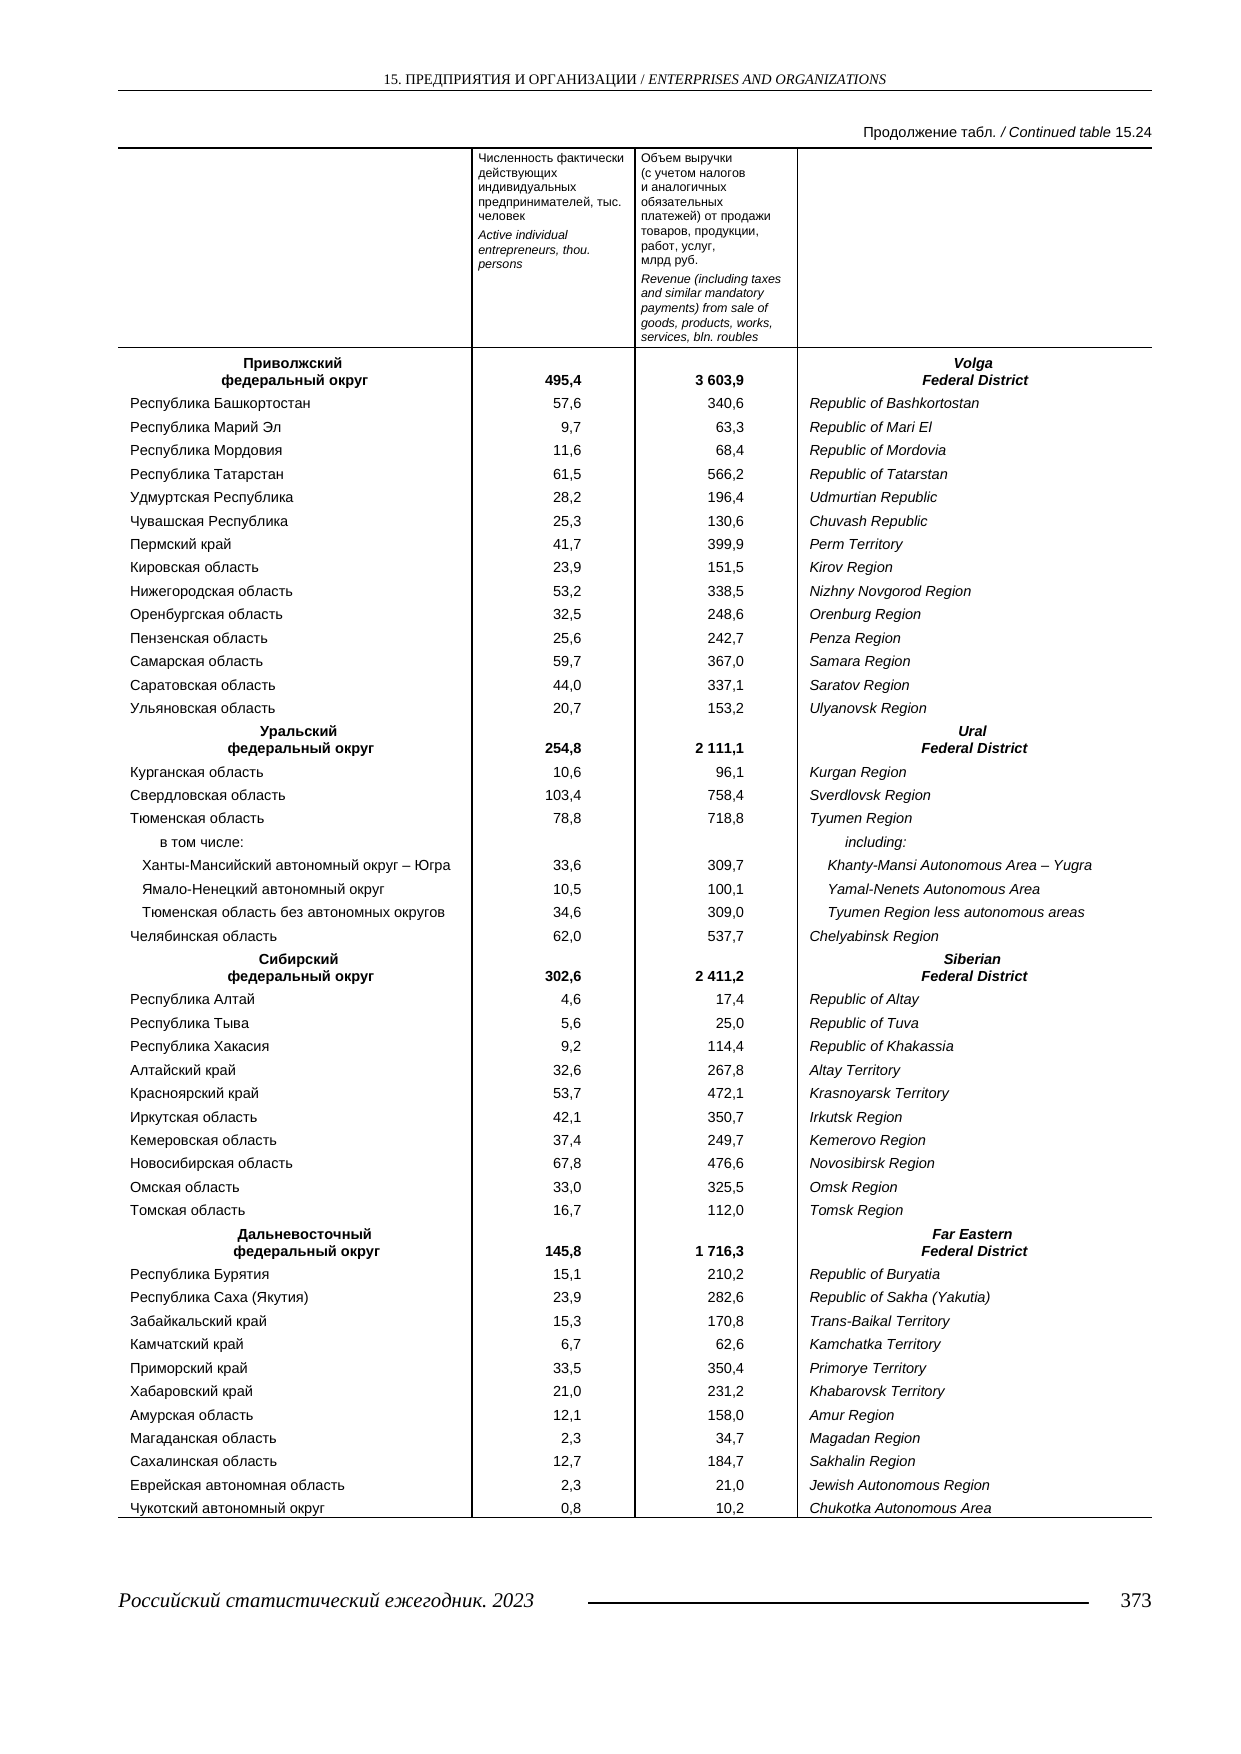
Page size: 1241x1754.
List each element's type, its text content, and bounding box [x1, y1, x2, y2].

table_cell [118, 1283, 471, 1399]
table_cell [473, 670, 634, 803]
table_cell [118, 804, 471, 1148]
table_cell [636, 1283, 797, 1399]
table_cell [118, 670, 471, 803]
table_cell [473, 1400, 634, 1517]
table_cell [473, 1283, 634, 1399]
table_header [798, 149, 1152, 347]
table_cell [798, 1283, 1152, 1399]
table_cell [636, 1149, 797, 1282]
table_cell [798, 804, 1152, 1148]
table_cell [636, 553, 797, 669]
text Продолжение табл. / Continued table 15.24 [118, 124, 1152, 141]
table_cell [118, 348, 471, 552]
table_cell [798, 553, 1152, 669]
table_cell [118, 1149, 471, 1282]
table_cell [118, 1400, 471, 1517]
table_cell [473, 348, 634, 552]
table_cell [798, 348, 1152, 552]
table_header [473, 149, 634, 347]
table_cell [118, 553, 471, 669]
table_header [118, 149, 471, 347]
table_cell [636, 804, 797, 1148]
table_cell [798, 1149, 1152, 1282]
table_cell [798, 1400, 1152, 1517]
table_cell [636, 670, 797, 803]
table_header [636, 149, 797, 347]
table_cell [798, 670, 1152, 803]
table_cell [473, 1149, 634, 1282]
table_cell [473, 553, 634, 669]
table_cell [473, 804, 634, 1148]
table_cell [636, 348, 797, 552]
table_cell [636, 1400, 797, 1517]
